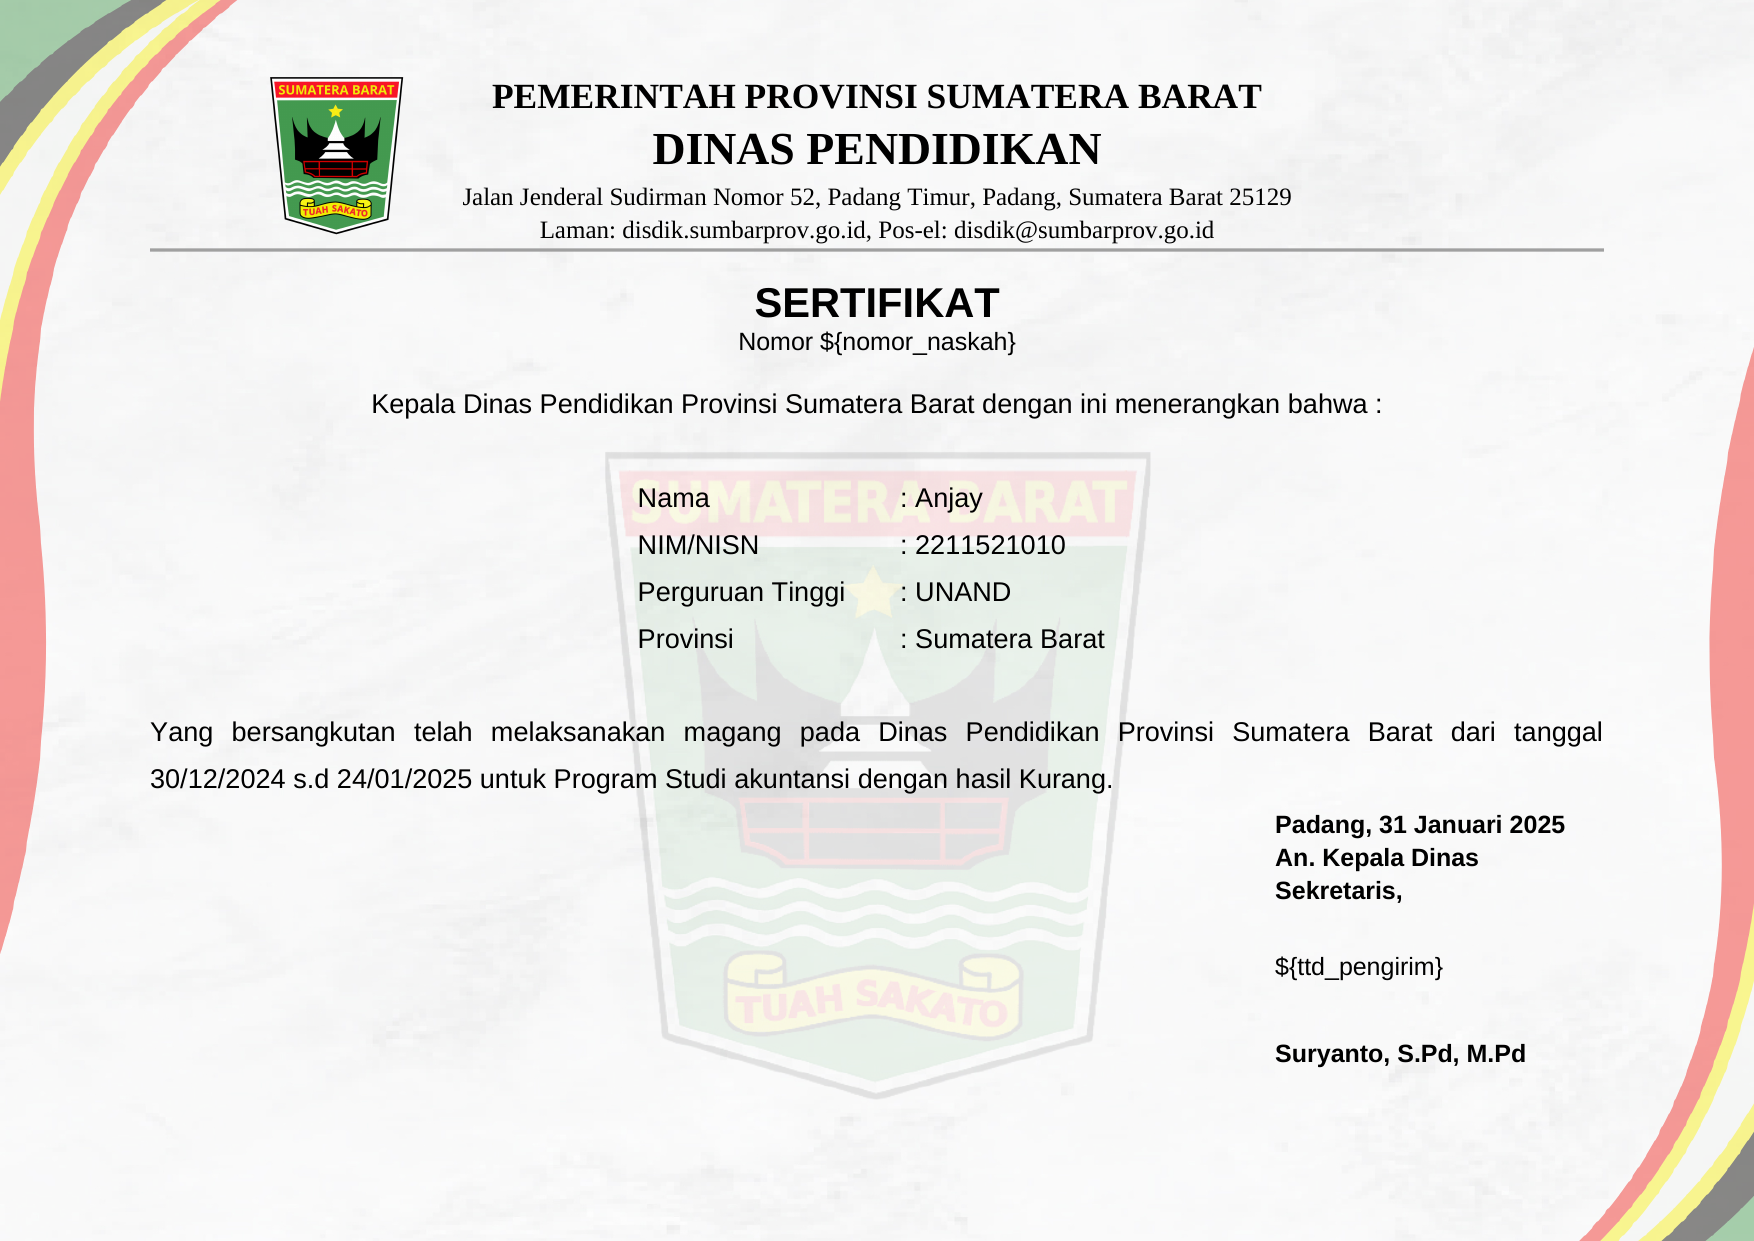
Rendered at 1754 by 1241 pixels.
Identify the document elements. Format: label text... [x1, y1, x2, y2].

text Sekretaris, [1275, 876, 1604, 905]
text Yang bersangkutan telah melaksanakan magang pada Dinas Pendidikan Provinsi Sumatera Barat dari tanggal 30/12/2024 s.d 24/01/2025 untuk Program Studi akuntansi dengan hasil Kurang. [150, 716, 1604, 794]
text ${ttd_pengirim} [1275, 952, 1604, 981]
text SERTIFIKAT [150, 279, 1604, 327]
text Nama : Anjay [637, 482, 1604, 513]
text An. Kepala Dinas [1275, 843, 1604, 872]
text Padang, 31 Januari 2025 [1275, 810, 1604, 839]
text NIM/NISN : 2211521010 [637, 529, 1604, 560]
text Provinsi : Sumatera Barat [637, 623, 1604, 654]
picture [0, 0, 1754, 1241]
text Perguruan Tinggi : UNAND [637, 576, 1604, 607]
text Kepala Dinas Pendidikan Provinsi Sumatera Barat dengan ini menerangkan bahwa : [150, 388, 1604, 419]
text Suryanto, S.Pd, M.Pd [1275, 1039, 1604, 1067]
text Nomor ${nomor_naskah} [150, 327, 1604, 355]
